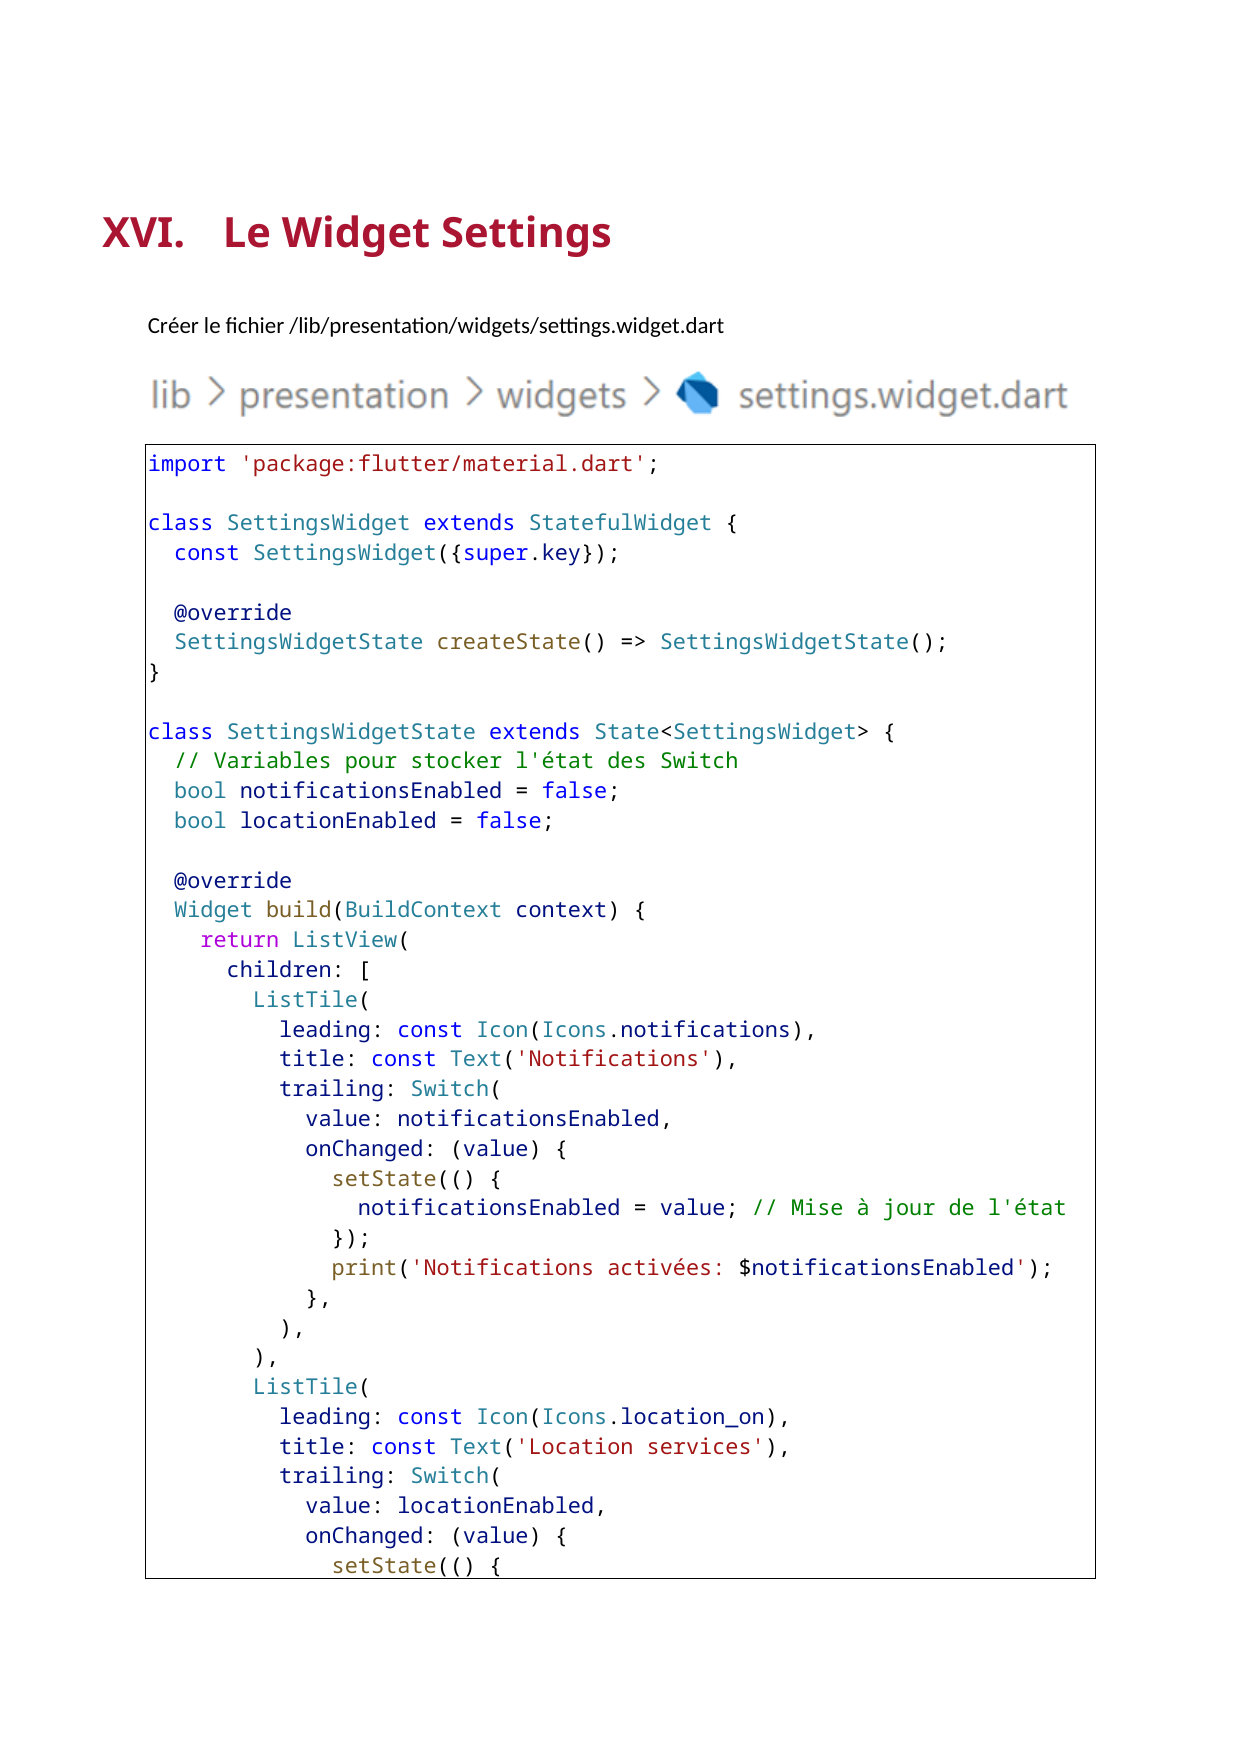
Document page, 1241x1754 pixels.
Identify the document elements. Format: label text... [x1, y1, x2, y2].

text // Variables pour stocker l'état des Switch [148, 745, 1093, 775]
text import 'package:flutter/material.dart'; [146, 445, 1095, 477]
text @override [148, 864, 1093, 894]
text leading: const Icon(Icons.notifications), [148, 1013, 1093, 1043]
text title: const Text('Location services'), [148, 1431, 1093, 1460]
text bool locationEnabled = false; [148, 805, 1093, 835]
text ListTile( [148, 984, 1093, 1013]
text class SettingsWidgetState extends State<SettingsWidget> { [148, 716, 1093, 745]
text title: const Text('Notifications'), [148, 1043, 1093, 1073]
text value: locationEnabled, [148, 1490, 1093, 1520]
text onChanged: (value) { [148, 1520, 1093, 1550]
text notificationsEnabled = value; // Mise à jour de l'état [148, 1192, 1093, 1222]
picture [147, 357, 1093, 426]
text SettingsWidgetState createState() => SettingsWidgetState(); [148, 626, 1093, 656]
text trailing: Switch( [148, 1460, 1093, 1490]
text return ListView( [148, 924, 1093, 954]
text const SettingsWidget({super.key}); [148, 537, 1093, 567]
text onChanged: (value) { [148, 1133, 1093, 1162]
text Widget build(BuildContext context) { [148, 894, 1093, 924]
text print('Notifications activées: $notificationsEnabled'); [148, 1252, 1093, 1282]
text bool notificationsEnabled = false; [148, 775, 1093, 805]
text class SettingsWidget extends StatefulWidget { [148, 507, 1093, 537]
text } [148, 656, 1093, 686]
text children: [ [148, 954, 1093, 984]
text setState(() { [148, 1162, 1093, 1192]
text ), [148, 1311, 1093, 1341]
text ), [148, 1341, 1093, 1371]
text Créer le fichier /lib/presentation/widgets/settings.widget.dart [148, 311, 1093, 339]
text trailing: Switch( [148, 1073, 1093, 1103]
text value: notificationsEnabled, [148, 1103, 1093, 1133]
subtitle Le Widget Settings [185, 203, 1093, 259]
text }); [148, 1222, 1093, 1252]
text ListTile( [148, 1371, 1093, 1401]
text setState(() { [148, 1550, 1093, 1578]
text leading: const Icon(Icons.location_on), [148, 1401, 1093, 1431]
text @override [148, 596, 1093, 626]
text }, [148, 1282, 1093, 1311]
